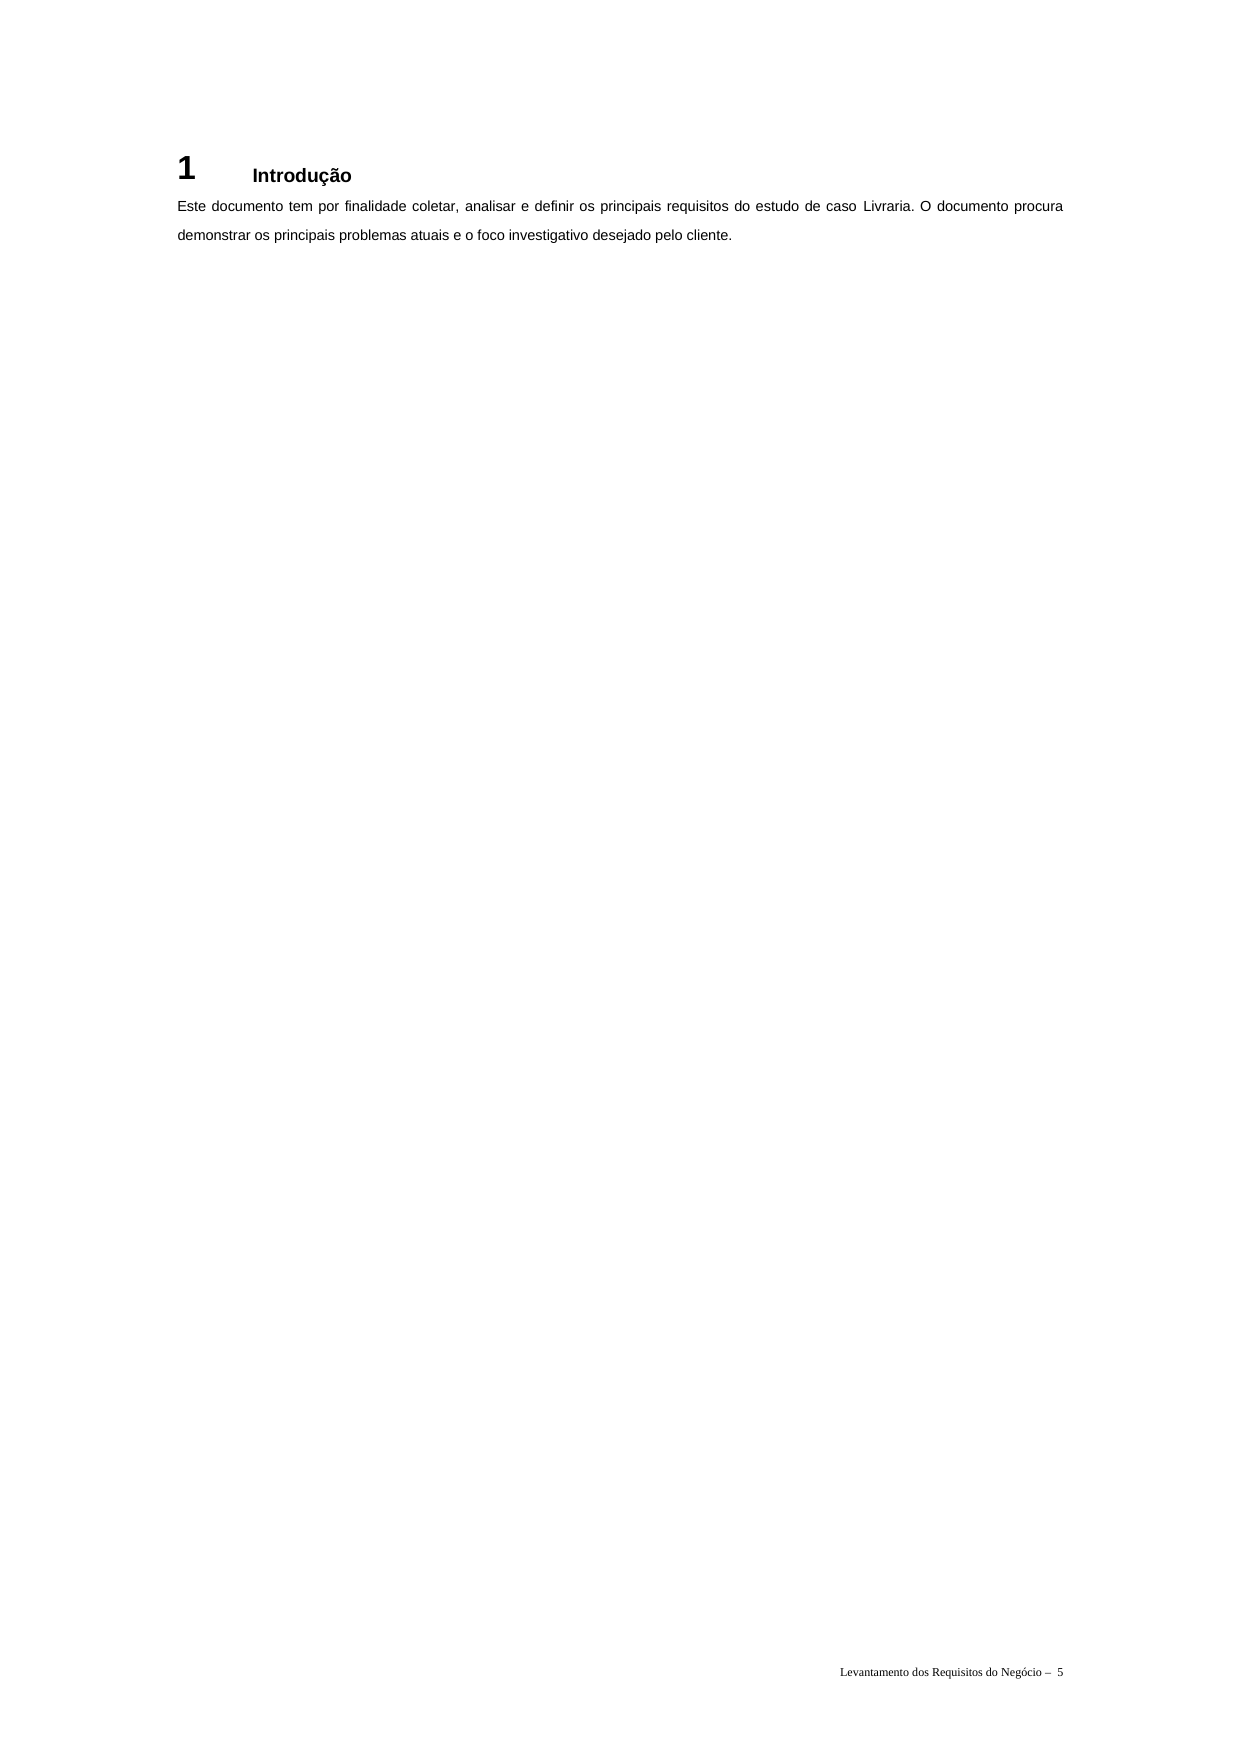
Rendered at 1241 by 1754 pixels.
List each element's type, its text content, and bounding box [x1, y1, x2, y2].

text Este documento tem por finalidade coletar, analisar e definir os principais requisitos do estudo de caso Livraria. O documento procura demonstrar os principais problemas atuais e o foco investigativo desejado pelo cliente. [177, 186, 1063, 244]
list Introdução [177, 148, 1063, 186]
